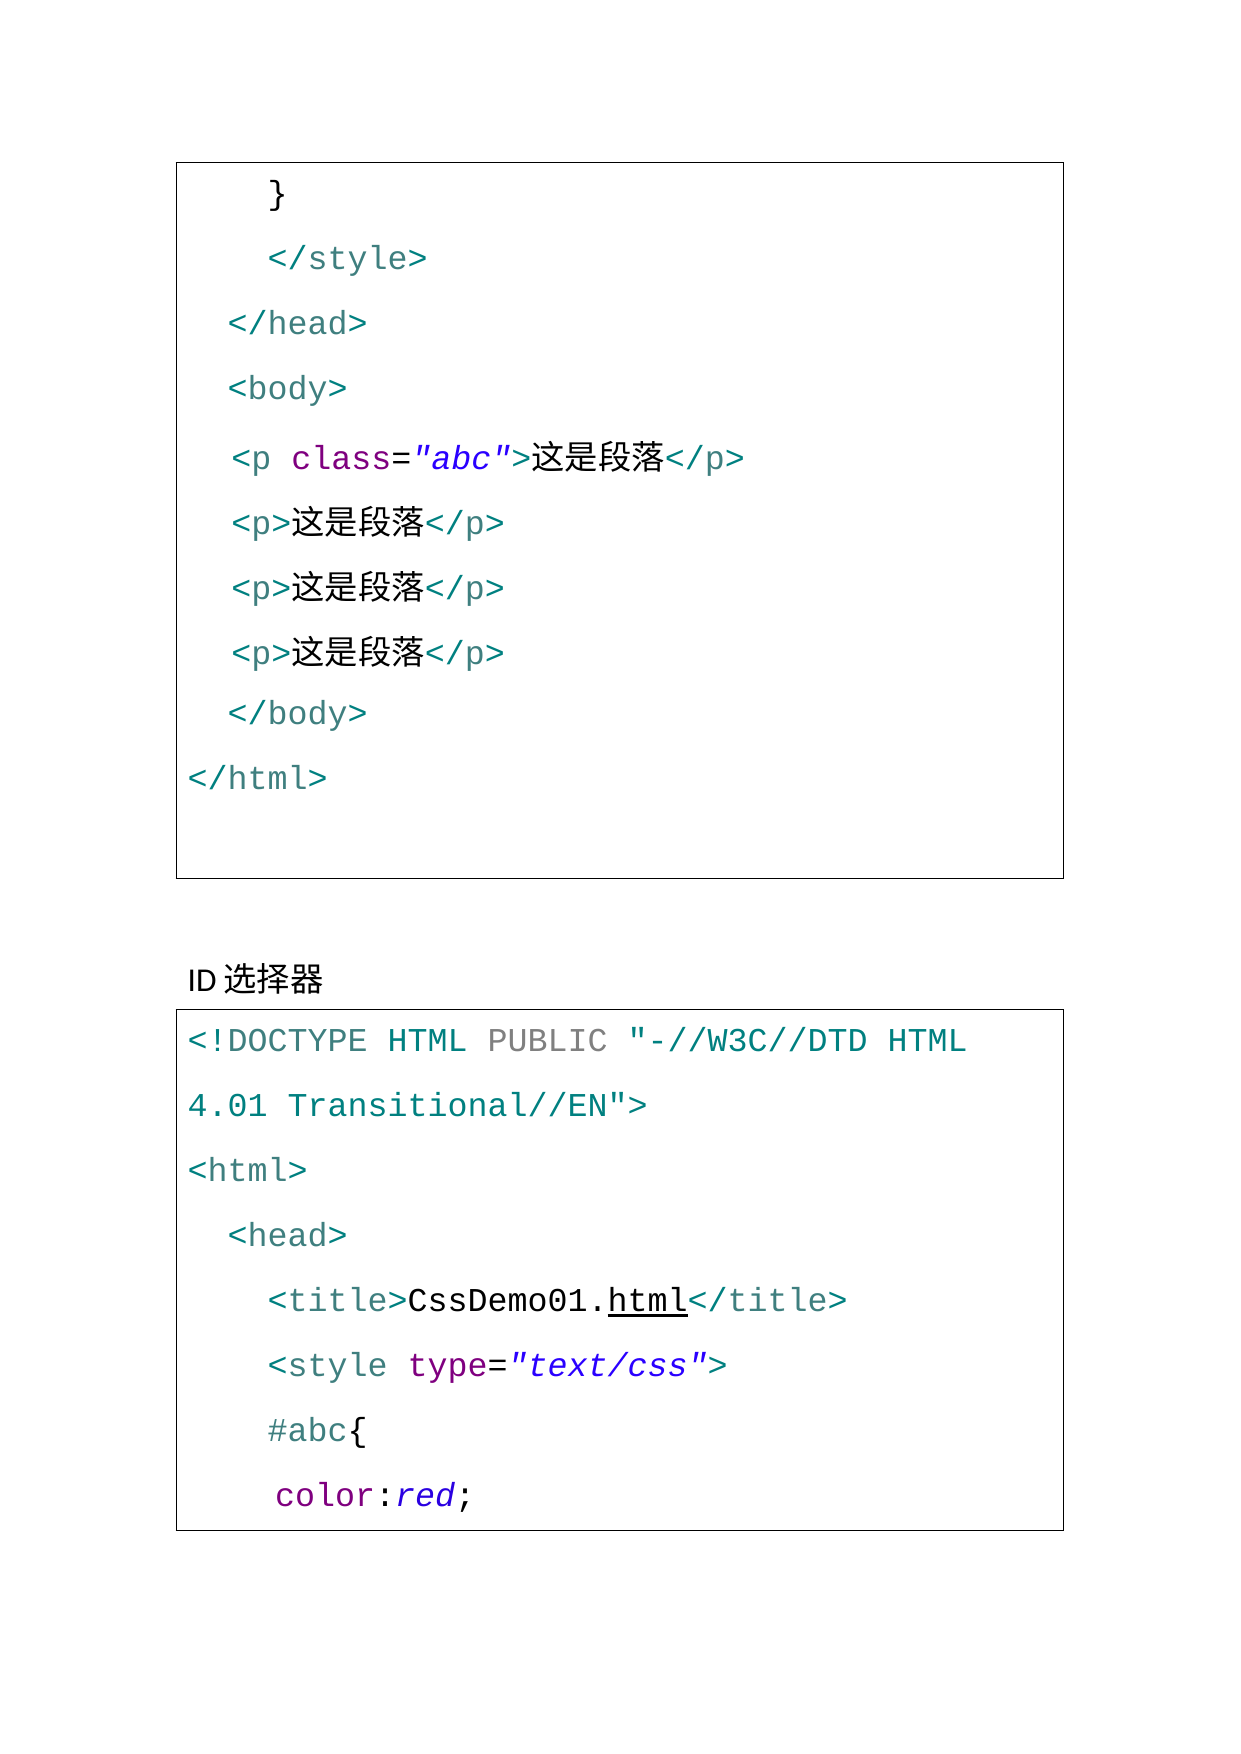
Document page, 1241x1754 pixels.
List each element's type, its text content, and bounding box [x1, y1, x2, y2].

text ID选择器 [187, 944, 1053, 1009]
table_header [177, 163, 1063, 878]
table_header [177, 1010, 1063, 1530]
